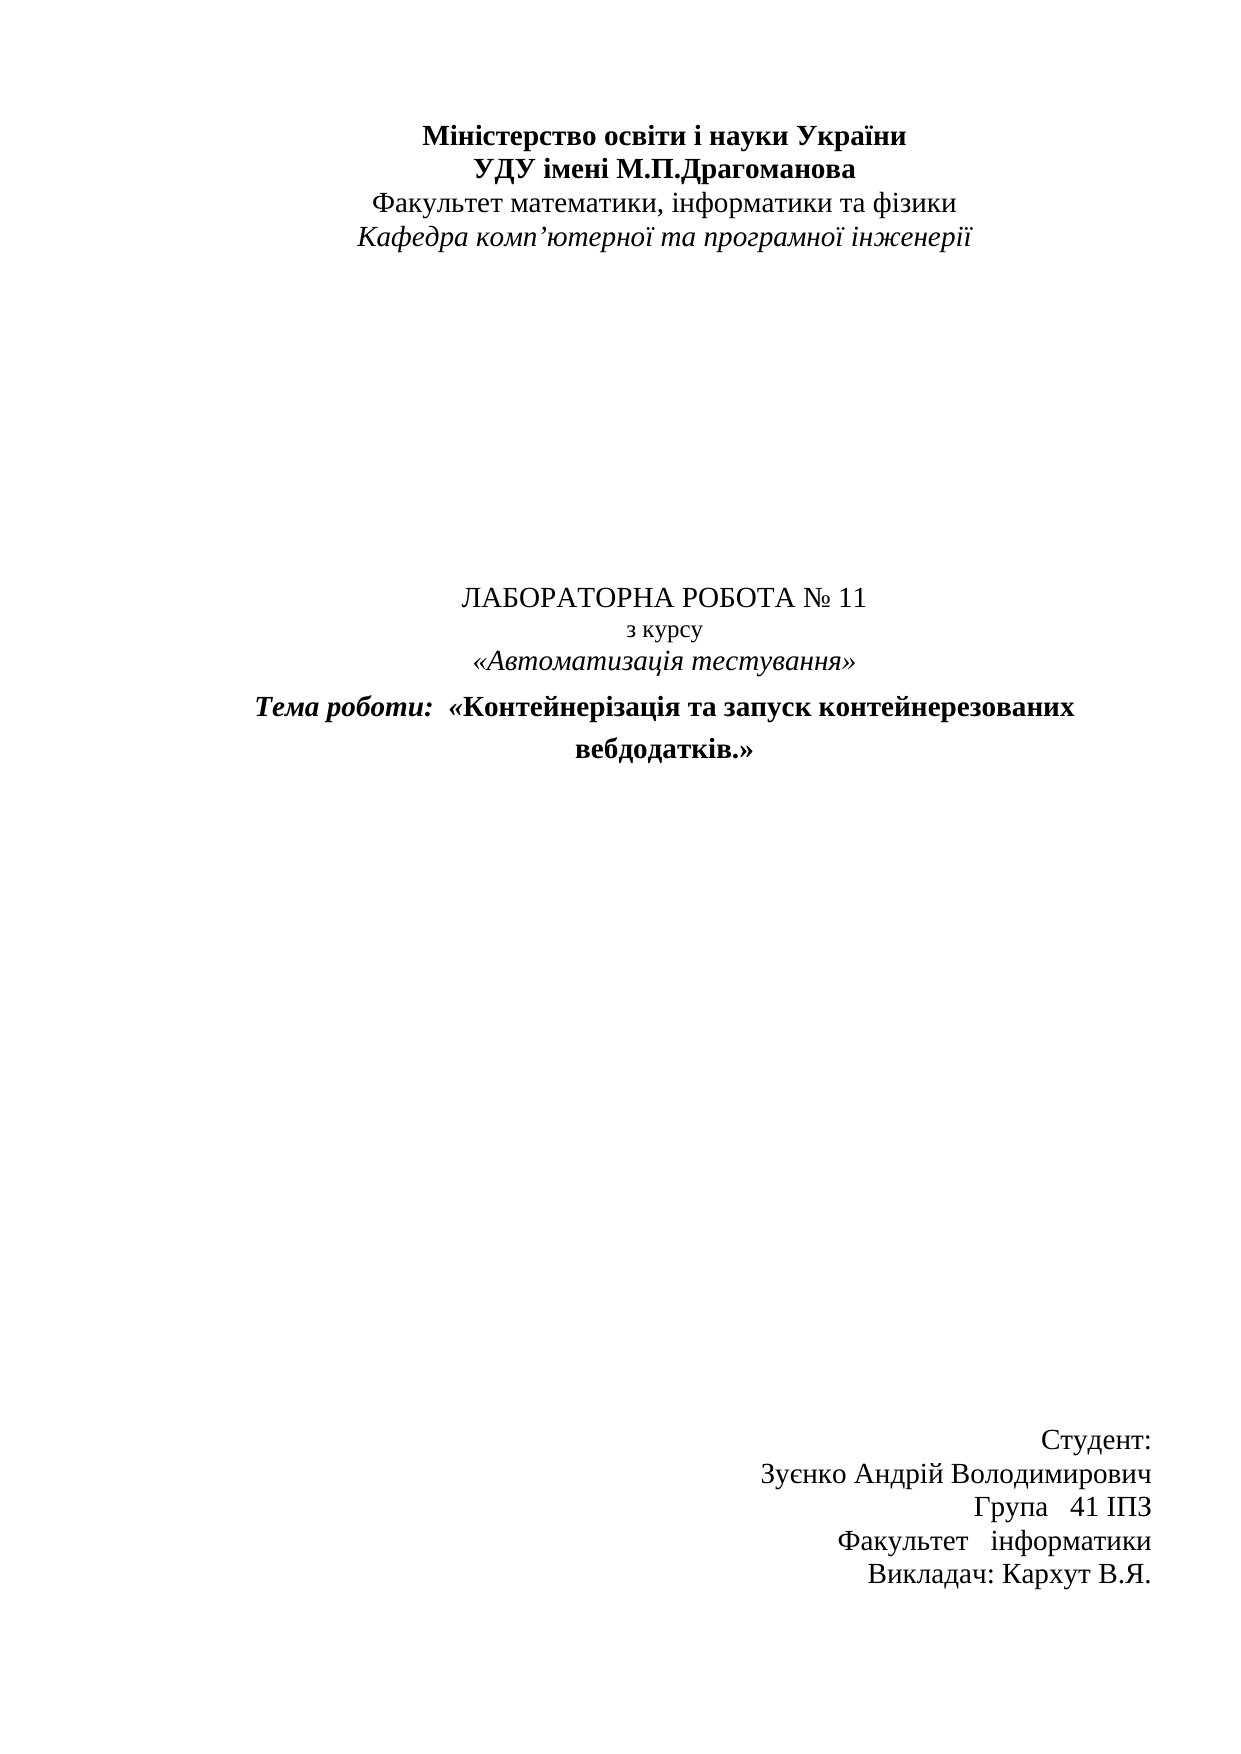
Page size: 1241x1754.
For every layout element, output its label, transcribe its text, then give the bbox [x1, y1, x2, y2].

text Студент: [177, 1422, 1152, 1456]
text ЛАБОРАТОРНА РОБОТА № 11 [177, 581, 1152, 614]
text Факультет математики, інформатики та фізики [177, 185, 1152, 219]
text Міністерство освіти і науки України [177, 118, 1152, 152]
text Факультет інформатики [694, 1523, 1152, 1557]
text УДУ імені М.П.Драгоманова [177, 152, 1152, 185]
text Кафедра комп’ютерної та програмної інженерії [177, 219, 1152, 252]
subtitle Тема роботи: «Контейнерізація та запуск контейнерезованих вебдодатків.» [177, 689, 1152, 764]
text Група 41 ІПЗ [694, 1489, 1152, 1523]
text Зуєнко Андрій Володимирович [177, 1456, 1152, 1489]
text з курсу [177, 614, 1152, 643]
text «Автоматизація тестування» [177, 643, 1152, 676]
text Викладач: Кархут В.Я. [694, 1557, 1152, 1590]
